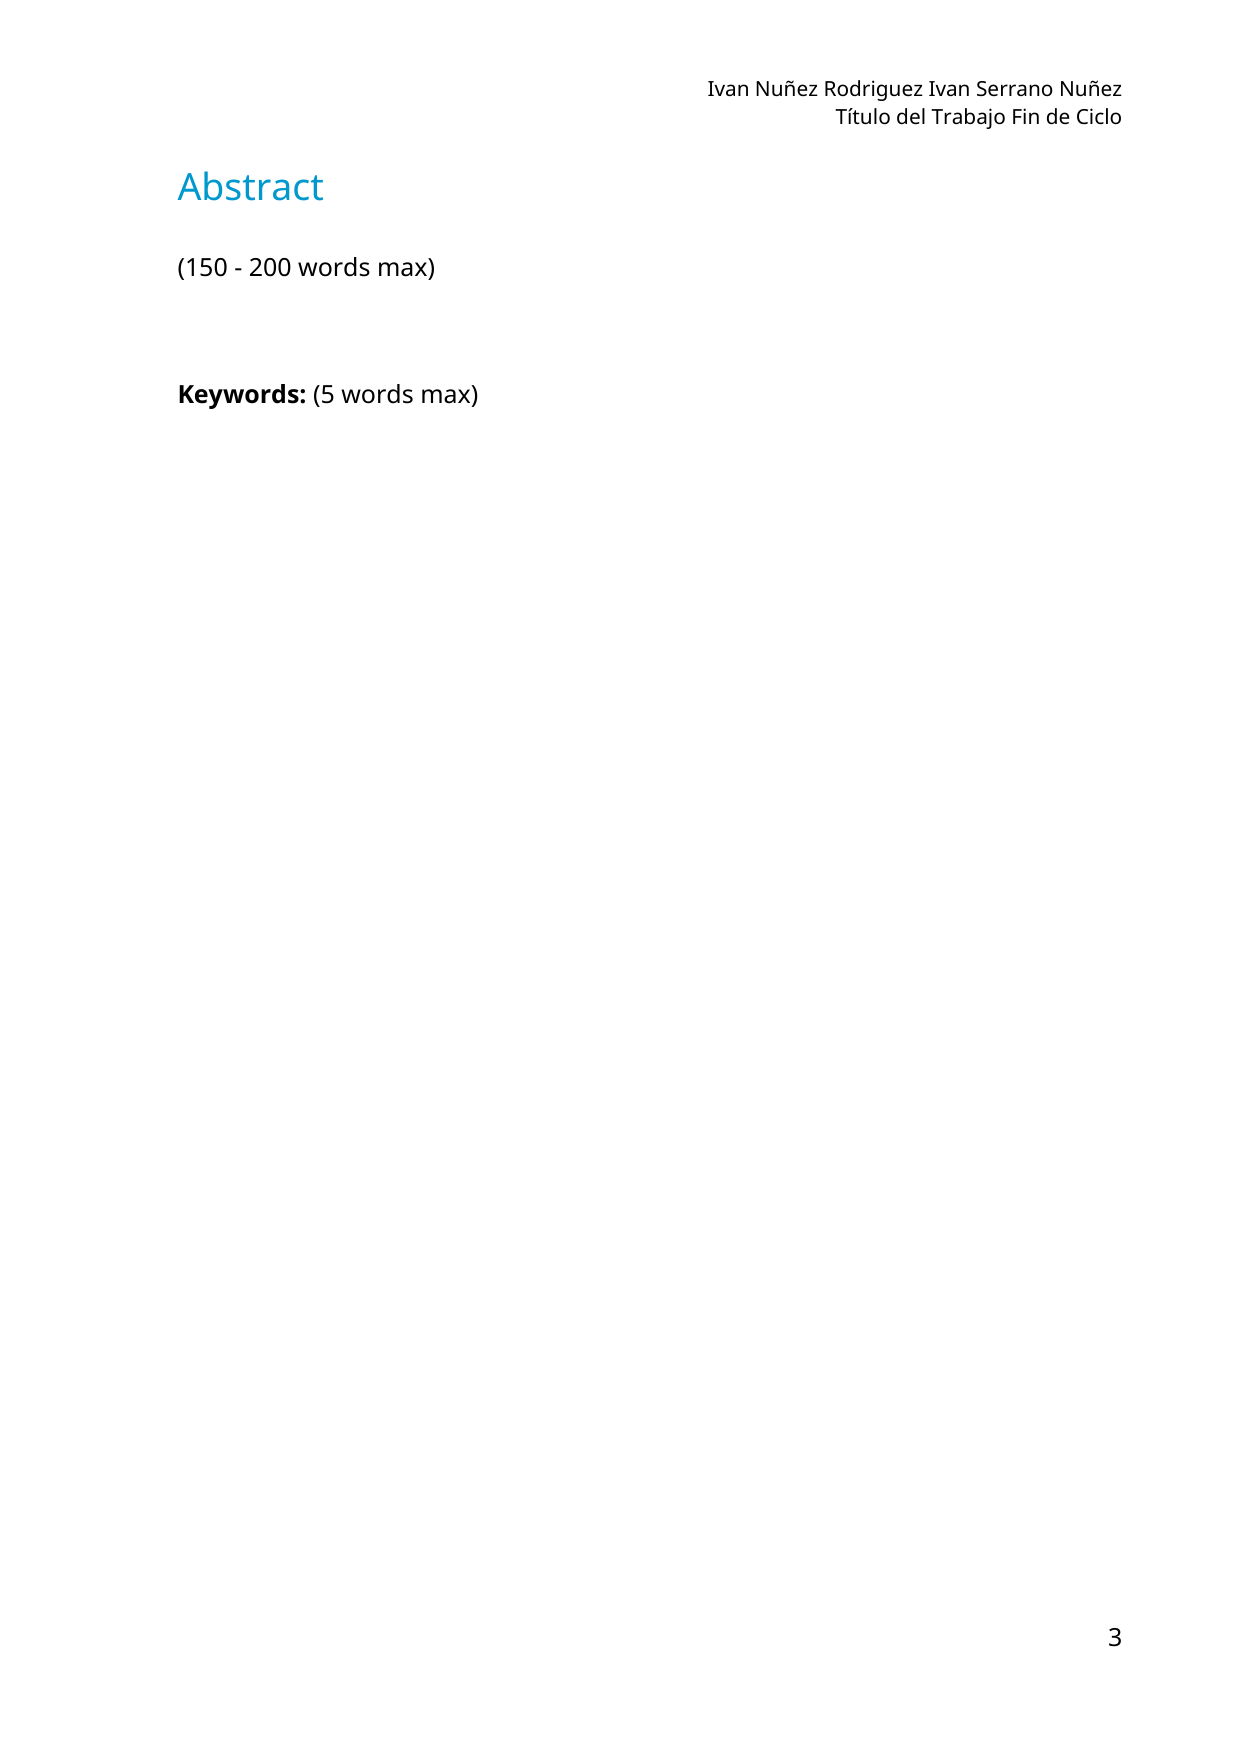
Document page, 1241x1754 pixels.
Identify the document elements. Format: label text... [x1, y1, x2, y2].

text Keywords: (5 words max) [177, 376, 1122, 410]
text (150 - 200 words max) [177, 249, 1122, 283]
text Abstract [177, 160, 1122, 211]
